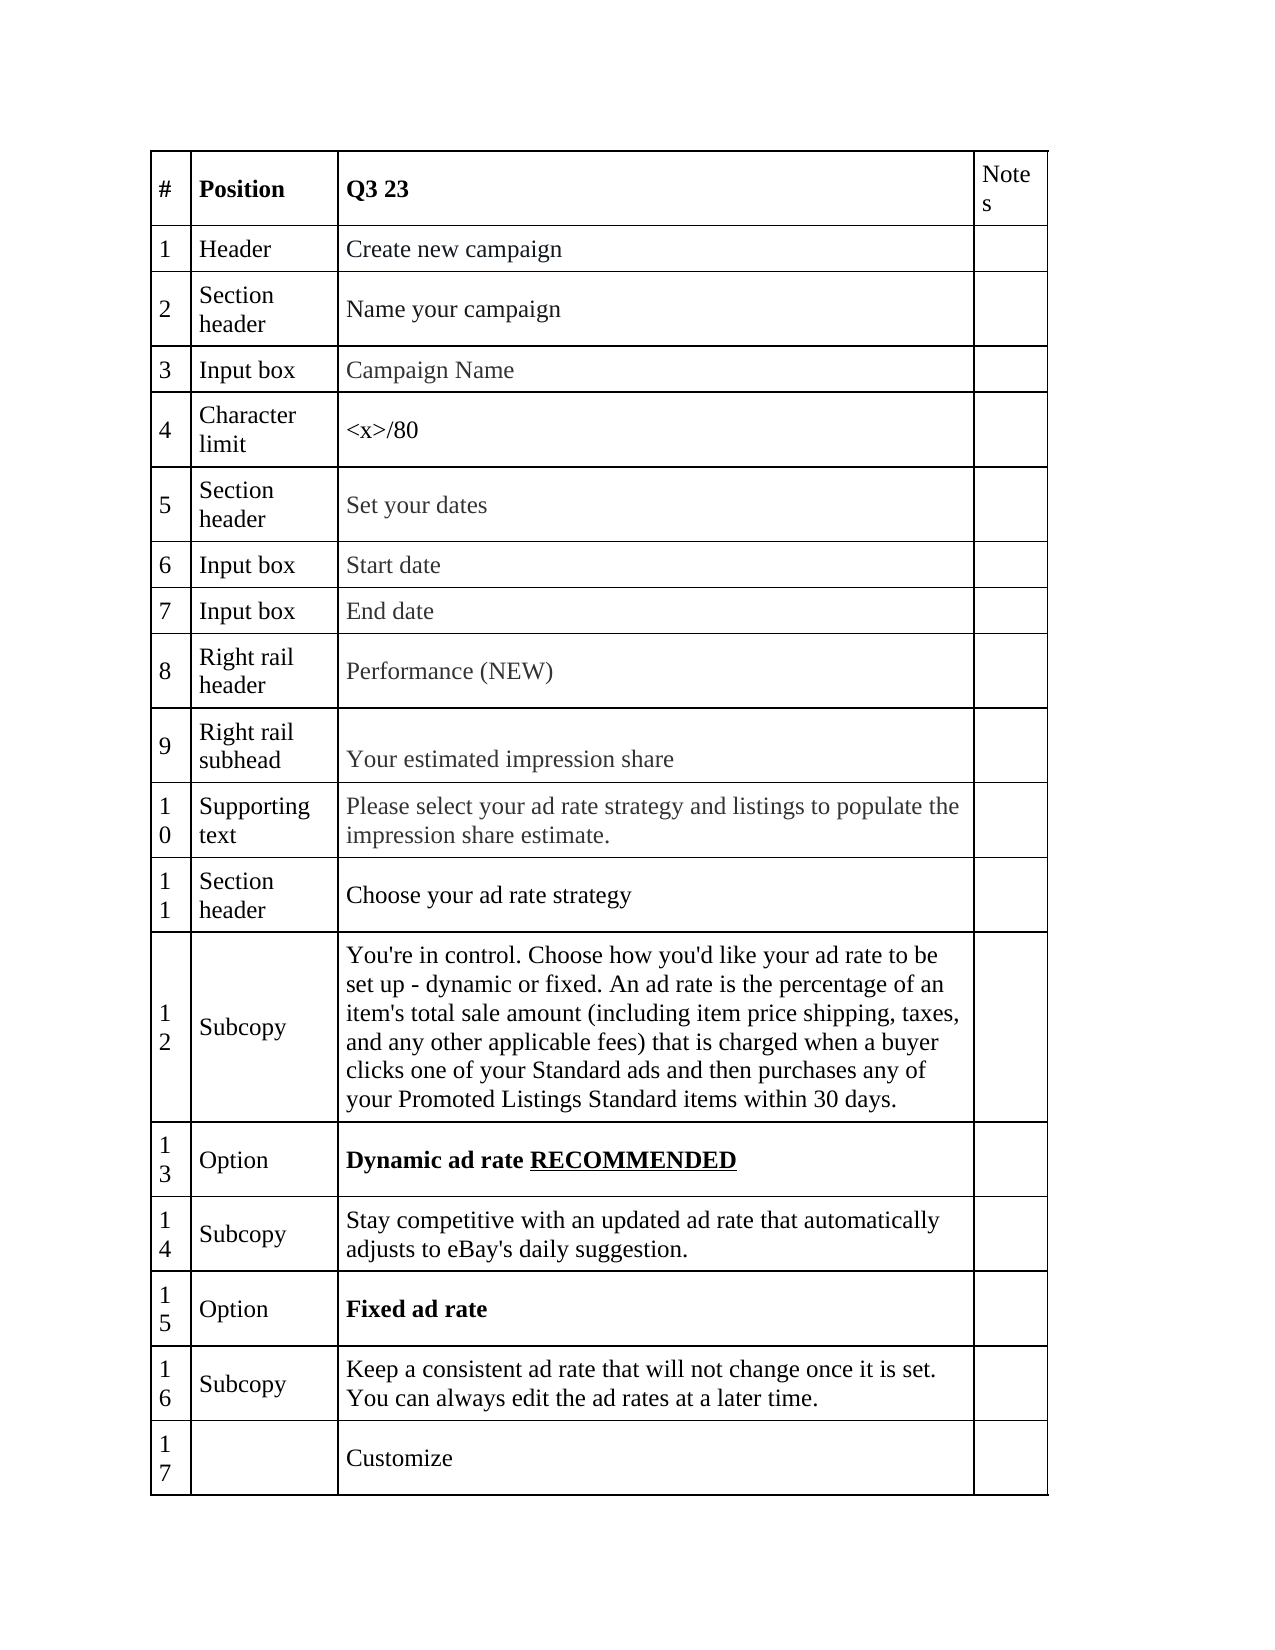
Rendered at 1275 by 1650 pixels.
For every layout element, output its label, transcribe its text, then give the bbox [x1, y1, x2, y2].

table_cell Customize [339, 1421, 973, 1494]
table_cell Dynamic ad rate RECOMMENDED [339, 1123, 973, 1196]
table_header Q3 23 [339, 152, 973, 225]
table_cell Start date [339, 542, 973, 587]
table_cell End date [339, 588, 973, 632]
table_cell 12 [152, 933, 190, 1121]
table_cell Keep a consistent ad rate that will not change once it is set. You can always edit the ad rates at a later time. [339, 1347, 973, 1420]
table_cell You're in control. Choose how you'd like your ad rate to be set up - dynamic or fixed. An ad rate is the percentage of an item's total sale amount (including item price shipping, taxes, and any other applicable fees) that is charged when a buyer clicks one of your Standard ads and then purchases any of your Promoted Listings Standard items within 30 days. [339, 933, 973, 1121]
table_cell Choose your ad rate strategy [339, 858, 973, 931]
table_cell 6 [152, 542, 190, 587]
table_cell Set your dates [339, 468, 973, 541]
table_cell Input box [192, 347, 337, 391]
table_header Notes [975, 152, 1047, 225]
table_cell 13 [152, 1123, 190, 1196]
table_cell Header [192, 226, 337, 271]
table_cell Stay competitive with an updated ad rate that automatically adjusts to eBay's daily suggestion. [339, 1197, 973, 1270]
table_cell [975, 858, 1047, 931]
table_cell [975, 1272, 1047, 1345]
table_cell Right rail subhead [192, 709, 337, 782]
table_cell [192, 1421, 337, 1494]
table_cell [975, 468, 1047, 541]
table_cell 8 [152, 634, 190, 707]
table_cell [975, 1347, 1047, 1420]
table_cell 10 [152, 783, 190, 857]
table_cell Supporting text [192, 783, 337, 857]
table_cell 14 [152, 1197, 190, 1270]
table_cell [975, 783, 1047, 857]
table_cell 4 [152, 393, 190, 466]
table_cell Fixed ad rate [339, 1272, 973, 1345]
table_cell [975, 1123, 1047, 1196]
table_cell Input box [192, 588, 337, 632]
table_cell Your estimated impression share [339, 709, 973, 782]
table_cell 1 [152, 226, 190, 271]
table_cell [975, 1197, 1047, 1270]
table_cell Performance (NEW) [339, 634, 973, 707]
table_cell [975, 634, 1047, 707]
table_cell Subcopy [192, 1197, 337, 1270]
table_cell 16 [152, 1347, 190, 1420]
table_cell [975, 393, 1047, 466]
table_cell [975, 347, 1047, 391]
table_cell Right rail header [192, 634, 337, 707]
table_cell Subcopy [192, 933, 337, 1121]
table_cell Character limit [192, 393, 337, 466]
table_cell Please select your ad rate strategy and listings to populate the impression share estimate. [339, 783, 973, 857]
table_cell Subcopy [192, 1347, 337, 1420]
table_cell Option [192, 1272, 337, 1345]
table_cell 11 [152, 858, 190, 931]
table_cell [975, 1421, 1047, 1494]
table_cell [975, 933, 1047, 1121]
table_header # [152, 152, 190, 225]
table_cell [975, 542, 1047, 587]
table_cell Option [192, 1123, 337, 1196]
table_cell [975, 226, 1047, 271]
table_cell Section header [192, 468, 337, 541]
table_cell Campaign Name [339, 347, 973, 391]
table_cell 2 [152, 272, 190, 345]
table_cell 7 [152, 588, 190, 632]
table_cell Name your campaign [339, 272, 973, 345]
table_cell 3 [152, 347, 190, 391]
table_cell Input box [192, 542, 337, 587]
table_cell [975, 709, 1047, 782]
table_cell Section header [192, 272, 337, 345]
table_cell Create new campaign [339, 226, 973, 271]
table_cell [975, 272, 1047, 345]
table_cell <x>/80 [339, 393, 973, 466]
table_cell 17 [152, 1421, 190, 1494]
table_cell 5 [152, 468, 190, 541]
table_header Position [192, 152, 337, 225]
table_cell 9 [152, 709, 190, 782]
table_cell 15 [152, 1272, 190, 1345]
table_cell Section header [192, 858, 337, 931]
table_cell [975, 588, 1047, 632]
